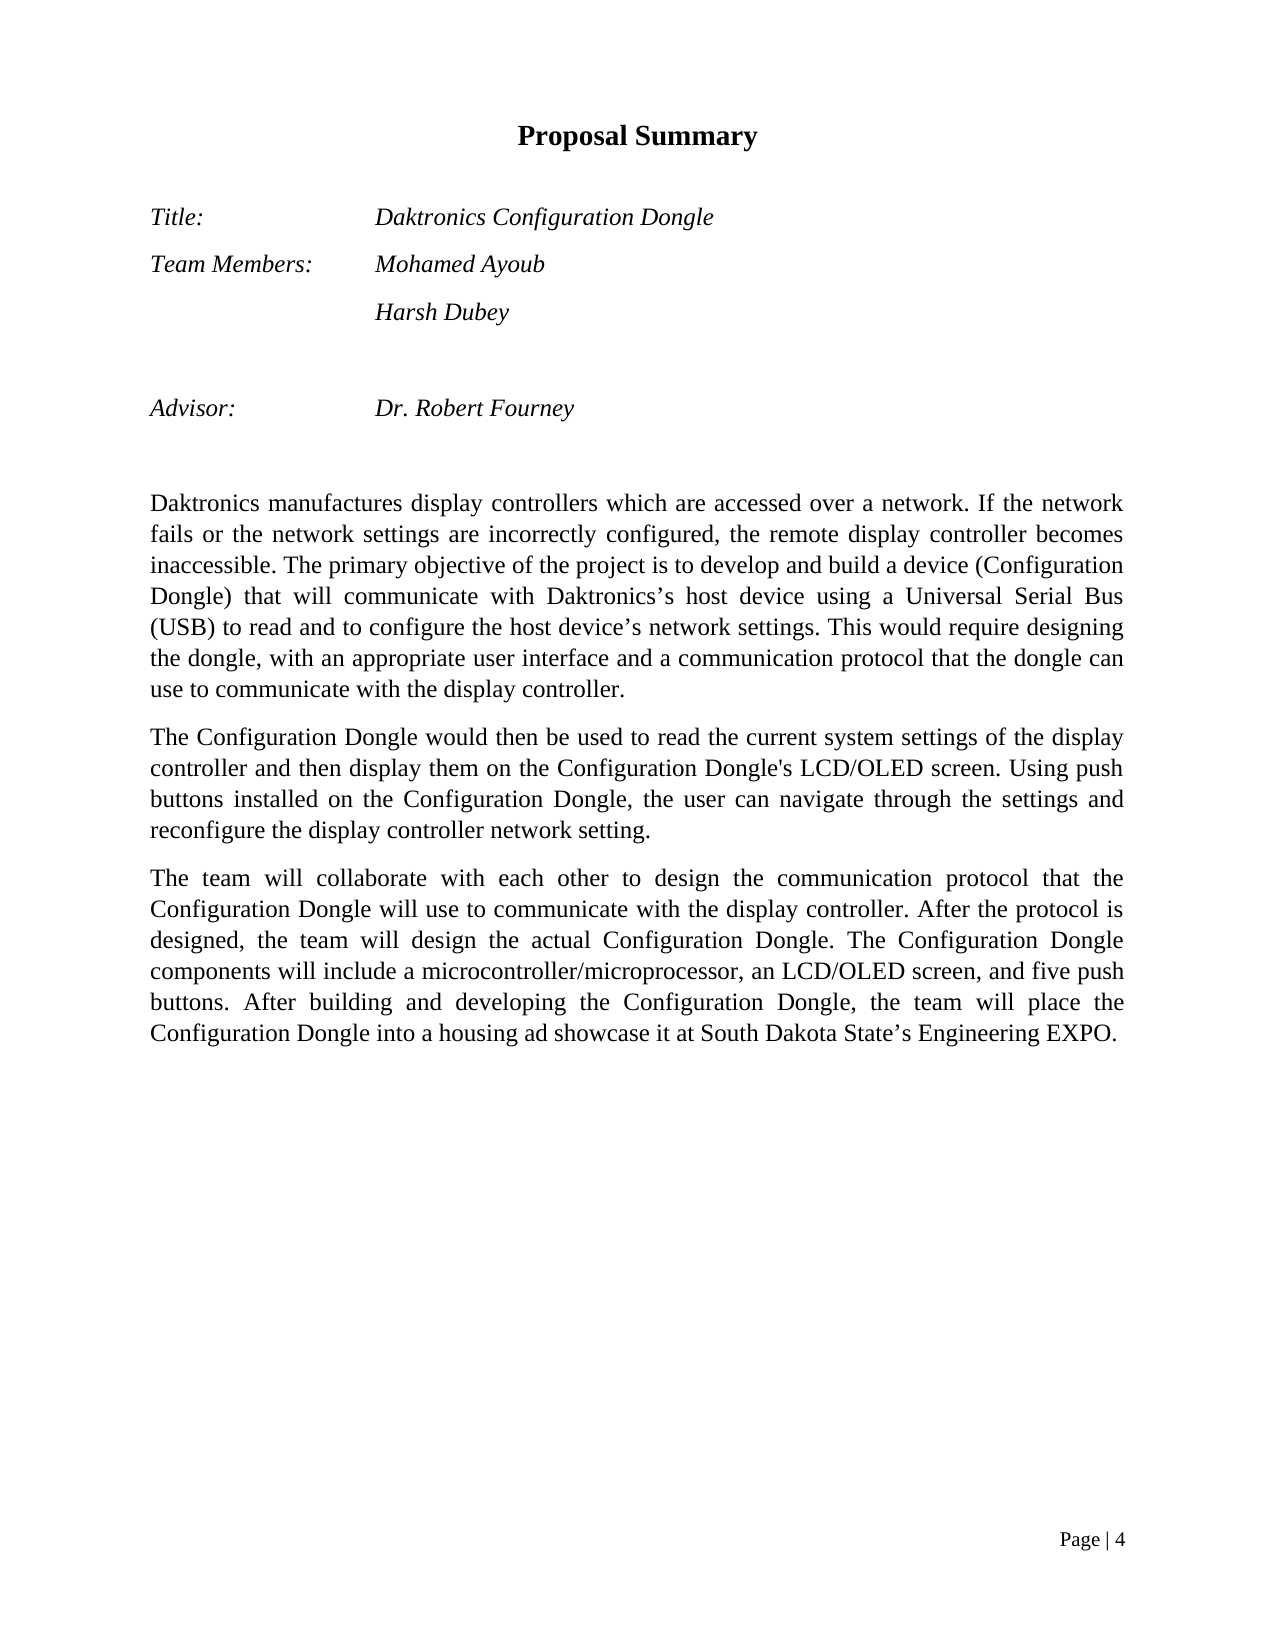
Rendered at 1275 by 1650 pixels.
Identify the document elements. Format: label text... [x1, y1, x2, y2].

text Advisor: Dr. Robert Fourney [150, 393, 1125, 421]
subtitle Proposal Summary [150, 118, 1125, 152]
text The team will collaborate with each other to design the communication protocol that the Configuration Dongle will use to communicate with the display controller. After the protocol is designed, the team will design the actual Configuration Dongle. The Configuration Dongle components will include a microcontroller/microprocessor, an LCD/OLED screen, and five push buttons. After building and developing the Configuration Dongle, the team will place the Configuration Dongle into a housing ad showcase it at South Dakota State’s Engineering EXPO. [150, 863, 1125, 1047]
text The Configuration Dongle would then be used to read the current system settings of the display controller and then display them on the Configuration Dongle's LCD/OLED screen. Using push buttons installed on the Configuration Dongle, the user can navigate through the settings and reconfigure the display controller network setting. [150, 722, 1125, 844]
text Team Members: Mohamed Ayoub [150, 249, 1125, 278]
text Harsh Dubey [150, 297, 1125, 326]
text Title: Daktronics Configuration Dongle [150, 202, 1125, 231]
text Daktronics manufactures display controllers which are accessed over a network. If the network fails or the network settings are incorrectly configured, the remote display controller becomes inaccessible. The primary objective of the project is to develop and build a device (Configuration Dongle) that will communicate with Daktronics’s host device using a Universal Serial Bus (USB) to read and to configure the host device’s network settings. This would require designing the dongle, with an appropriate user interface and a communication protocol that the dongle can use to communicate with the display controller. [150, 488, 1125, 703]
